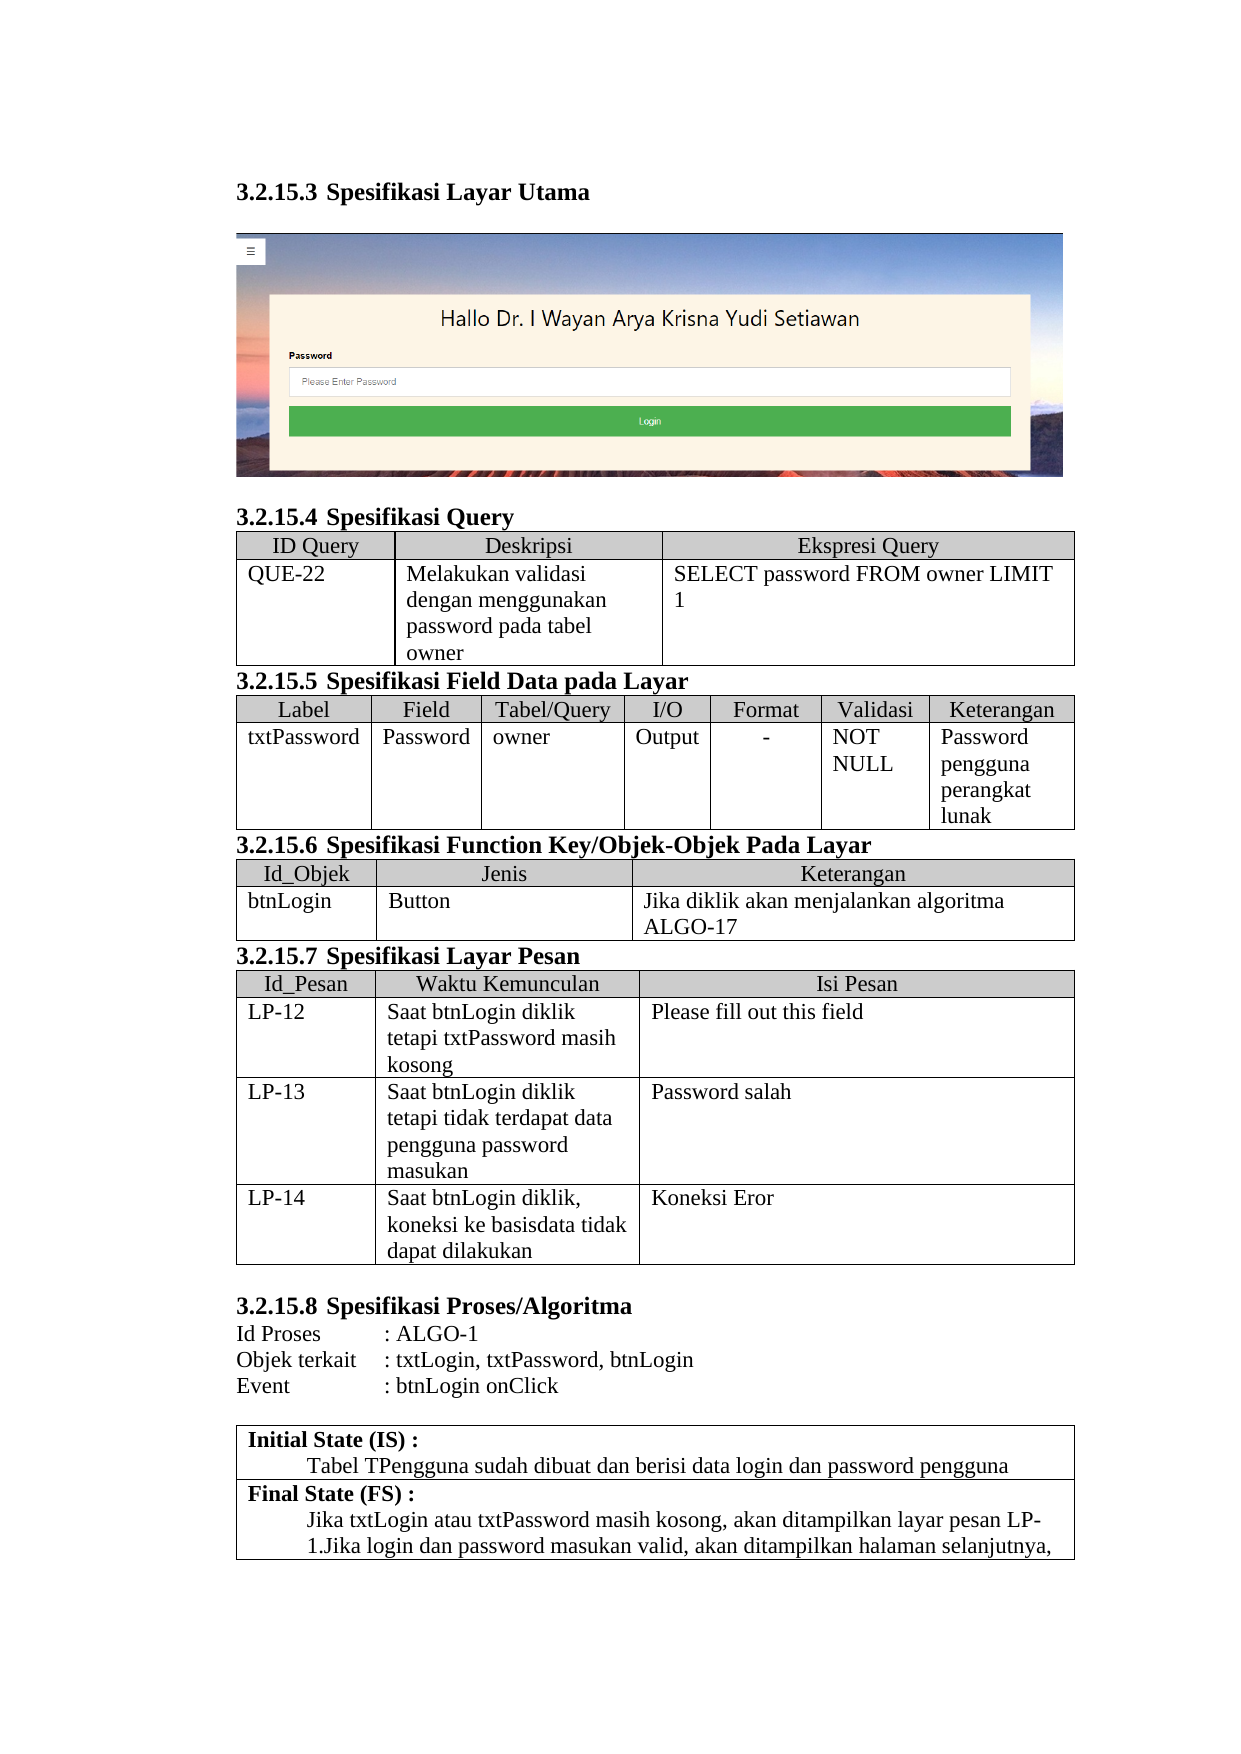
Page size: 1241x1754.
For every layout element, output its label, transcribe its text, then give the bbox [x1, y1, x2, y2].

subtitle Spesifikasi Field Data pada Layar [236, 666, 1063, 695]
table_header Deskripsi [396, 532, 662, 559]
table_cell Button [377, 887, 632, 940]
table_cell LP-14 [237, 1185, 375, 1263]
table_header (IS) : Tabel TPengguna sudah dibuat dan berisi data login dan password pengguna [237, 1426, 1074, 1479]
table_header Waktu Kemunculan [376, 971, 639, 997]
table_cell Saat btnLogin diklik tetapi tidak terdapat data pengguna password masukan [376, 1078, 639, 1183]
subtitle Spesifikasi Proses/Algoritma [236, 1291, 1063, 1320]
table_header ID Query [237, 532, 394, 559]
table_cell txtPassword [237, 723, 371, 829]
table_cell LP-12 [237, 998, 375, 1077]
subtitle Spesifikasi Query [236, 502, 1063, 531]
table_cell owner [482, 723, 624, 829]
text Event : btnLogin onClick [236, 1372, 1063, 1399]
table_cell Jika diklik akan menjalankan algoritma ALGO-17 [633, 887, 1074, 940]
table_header Label [237, 696, 371, 722]
table_header Format [711, 696, 821, 722]
table_header Tabel/Query [482, 696, 624, 722]
table_cell Saat btnLogin diklik, koneksi ke basisdata tidak dapat dilakukan [376, 1185, 639, 1263]
table_cell SELECT password FROM owner LIMIT 1 [663, 560, 1074, 665]
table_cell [237, 1480, 1074, 1559]
table_header Isi Pesan [640, 971, 1074, 997]
table_cell Password [372, 723, 481, 829]
text Objek terkait : txtLogin, txtPassword, btnLogin [236, 1346, 1063, 1372]
table_header Id_Pesan [237, 971, 375, 997]
table_header Ekspresi Query [663, 532, 1074, 559]
table_cell Melakukan validasi dengan menggunakan password pada tabel owner [396, 560, 662, 665]
table_cell QUE-22 [237, 560, 394, 665]
table_cell Password pengguna perangkat lunak [930, 723, 1074, 829]
table_cell Koneksi Eror [640, 1185, 1074, 1263]
table_cell Please fill out this field [640, 998, 1074, 1077]
table_cell - [711, 723, 821, 829]
table_header Validasi [822, 696, 929, 722]
table_cell btnLogin [237, 887, 376, 940]
picture [236, 233, 1063, 477]
table_cell LP-13 [237, 1078, 375, 1183]
table_header Keterangan [930, 696, 1074, 722]
table_header I/O [625, 696, 710, 722]
table_header Id_Objek [237, 860, 376, 886]
table_header Jenis [377, 860, 632, 886]
text Id Proses : ALGO-1 [236, 1320, 1063, 1346]
subtitle Spesifikasi Layar Pesan [236, 941, 1063, 969]
table_header Field [372, 696, 481, 722]
table_cell Saat btnLogin diklik tetapi txtPassword masih kosong [376, 998, 639, 1077]
table_cell Output [625, 723, 710, 829]
table_header Keterangan [633, 860, 1074, 886]
table_cell Password salah [640, 1078, 1074, 1183]
subtitle Spesifikasi Layar Utama [236, 177, 1063, 206]
subtitle Spesifikasi Function Key/Objek-Objek Pada Layar [236, 830, 1063, 858]
table_cell NOT NULL [822, 723, 929, 829]
